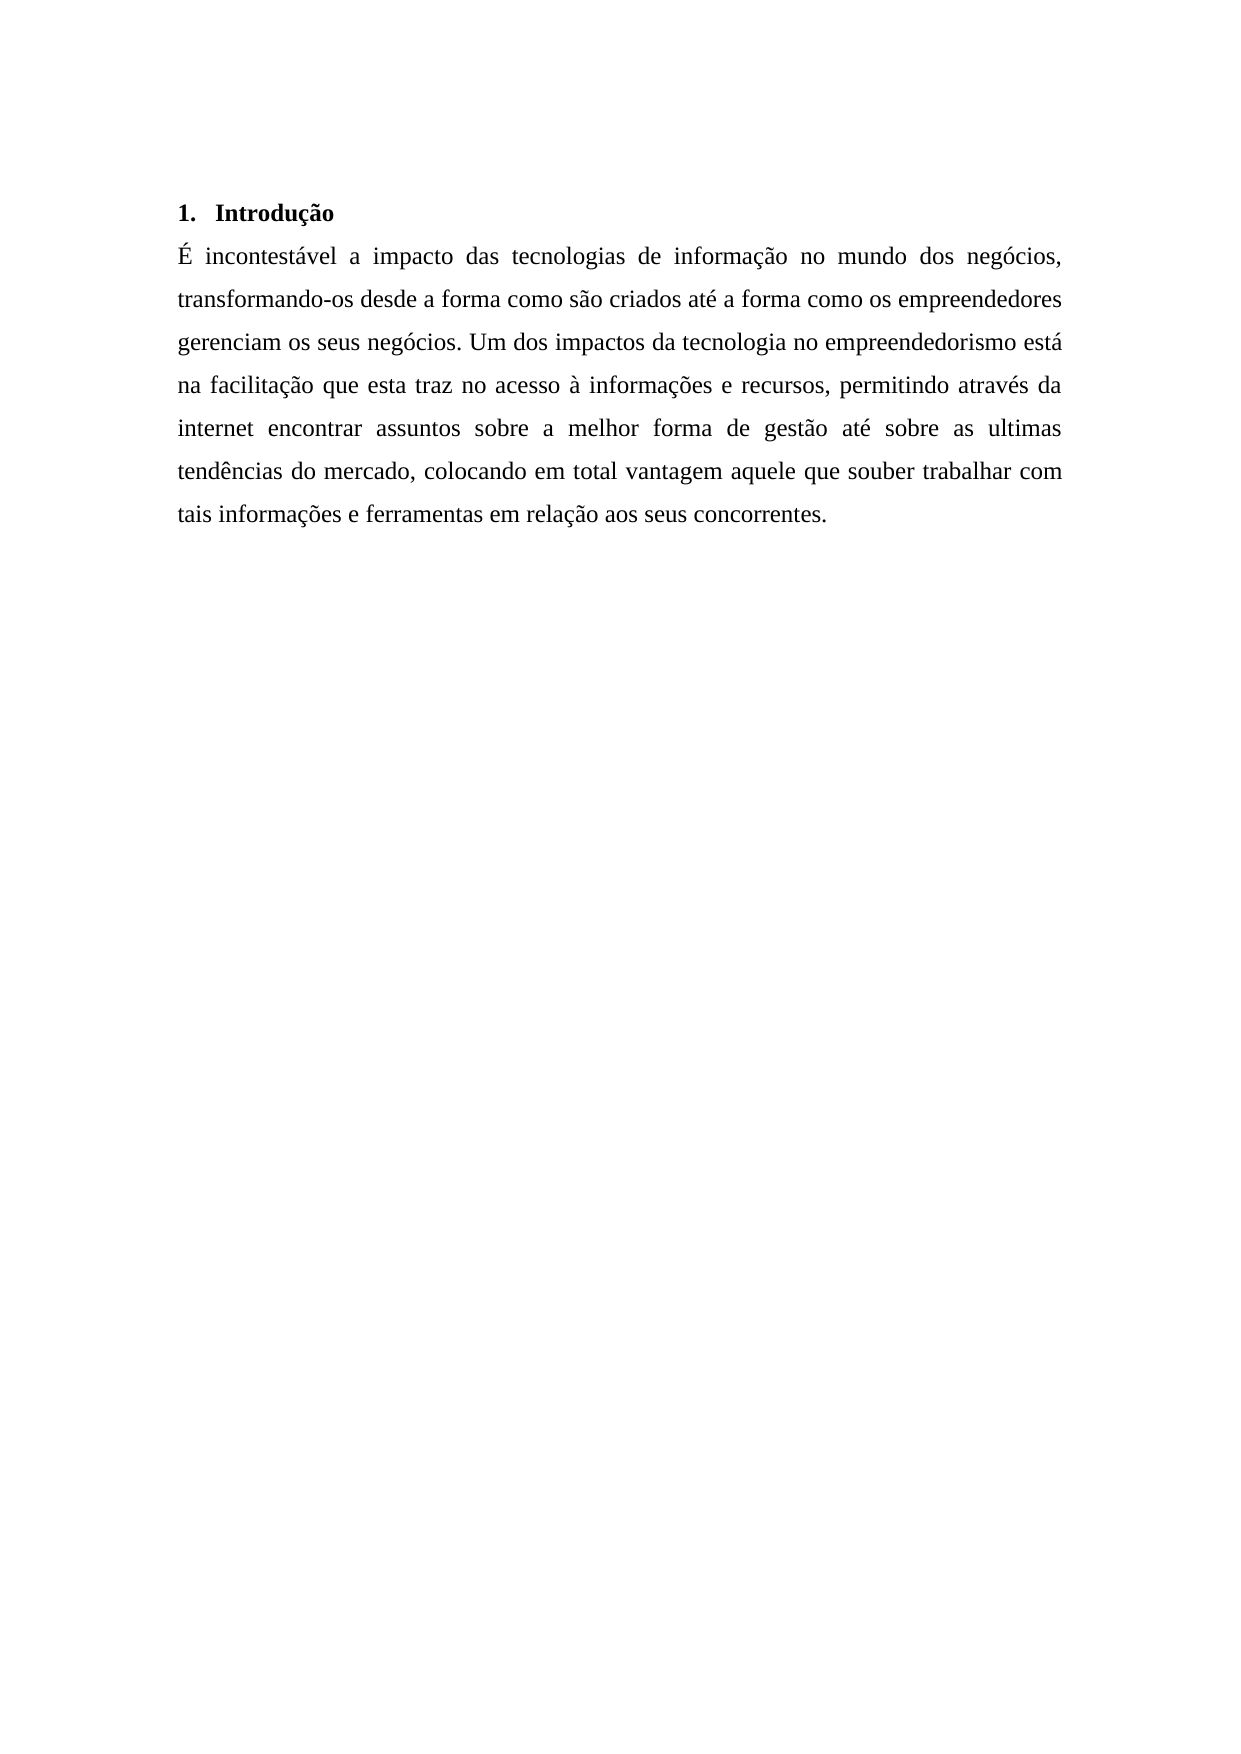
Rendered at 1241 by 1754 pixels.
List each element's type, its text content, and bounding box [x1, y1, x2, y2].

text É incontestável a impacto das tecnologias de informação no mundo dos negócios, transformando-os desde a forma como são criados até a forma como os empreendedores gerenciam os seus negócios. Um dos impactos da tecnologia no empreendedorismo está na facilitação que esta traz no acesso à informações e recursos, permitindo através da internet encontrar assuntos sobre a melhor forma de gestão até sobre as ultimas tendências do mercado, colocando em total vantagem aquele que souber trabalhar com tais informações e ferramentas em relação aos seus concorrentes. [177, 241, 1063, 528]
subtitle Introdução [177, 198, 1063, 226]
